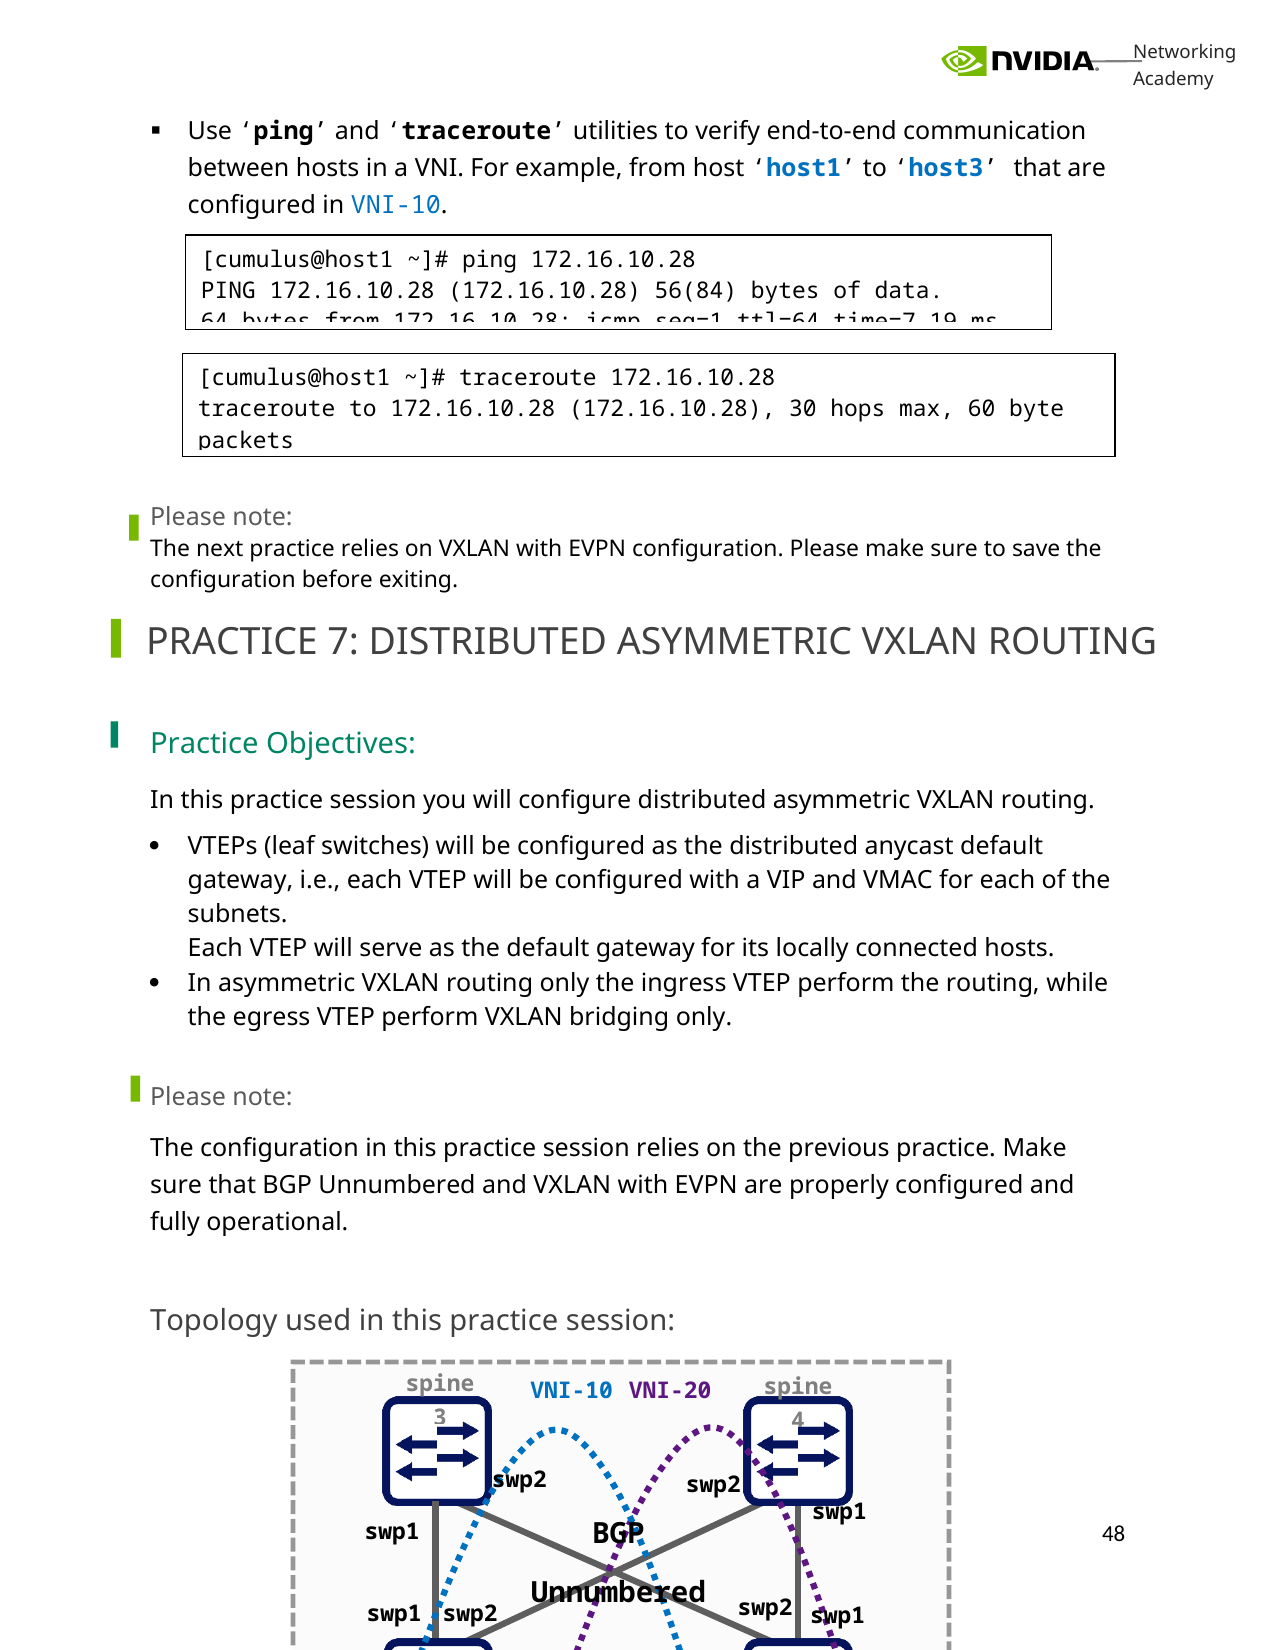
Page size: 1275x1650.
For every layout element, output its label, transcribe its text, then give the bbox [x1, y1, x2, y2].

text Please note: The next practice relies on VXLAN with EVPN configuration. Please make sure to save the configuration before exiting. [150, 396, 1125, 595]
picture [815, 1613, 824, 1619]
picture [350, 1605, 526, 1650]
list VTEPs (leaf switches) will be configured as the distributed anycast default gateway, i.e., each VTEP will be configured with a VIP and VMAC for each of the subnets. Each VTEP will serve as the default gateway for its locally connected hosts. [150, 828, 1125, 964]
list Use ‘ping’ and ‘traceroute’ utilities to verify end-to-end communication between hosts in a VNI. For example, from host ‘host1’ to ‘host3’ that are configured in VNI-10. [150, 112, 1125, 220]
text In this practice session you will configure distributed asymmetric VXLAN routing. [150, 781, 1125, 815]
text Please note: [150, 1079, 1125, 1113]
text Topology used in this practice session: [150, 1257, 1125, 1339]
picture [349, 1363, 525, 1539]
picture [710, 1363, 886, 1539]
picture [710, 1605, 886, 1650]
picture [937, 39, 1101, 81]
text Practice Objectives: [150, 722, 1125, 762]
list In asymmetric VXLAN routing only the ingress VTEP perform the routing, while the egress VTEP perform VXLAN bridging only. [150, 964, 1125, 1032]
text The configuration in this practice session relies on the previous practice. Make sure that BGP Unnumbered and VXLAN with EVPN are properly configured and fully operational. [150, 1130, 1125, 1237]
